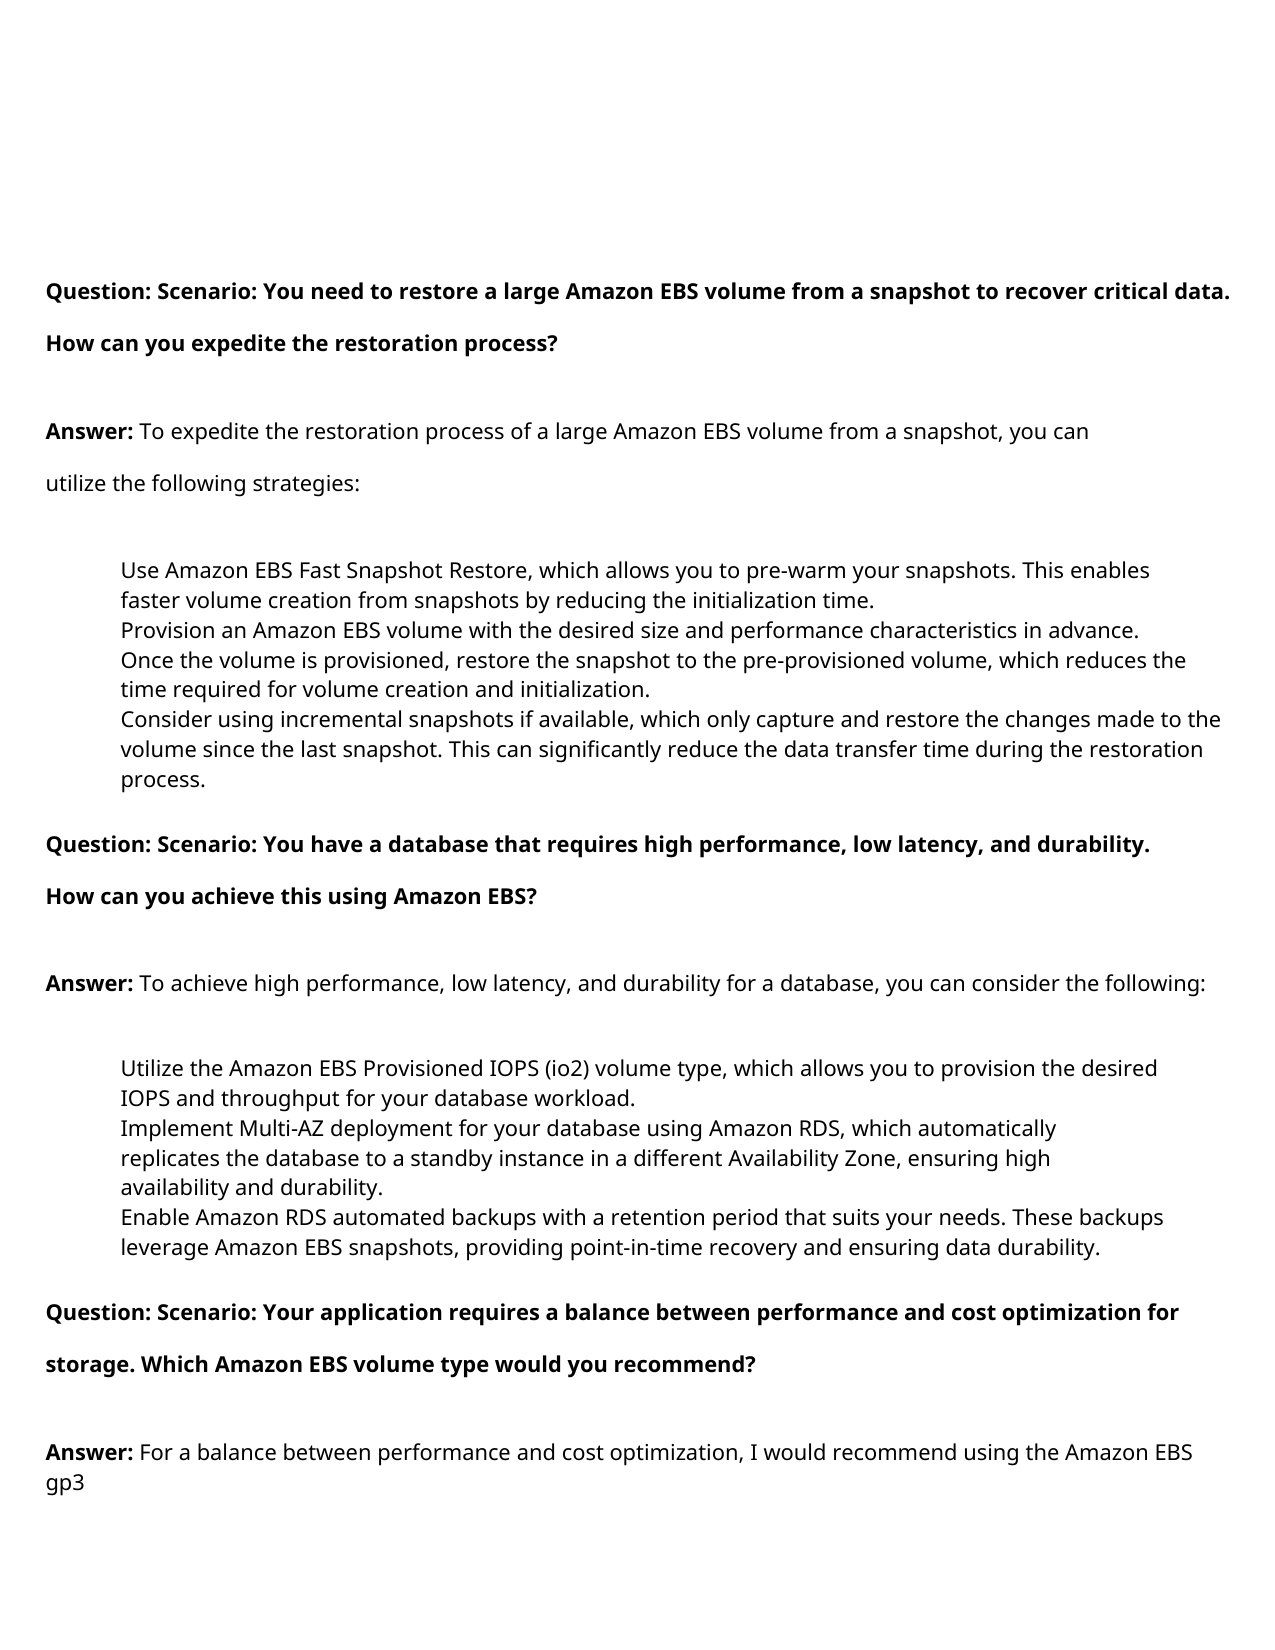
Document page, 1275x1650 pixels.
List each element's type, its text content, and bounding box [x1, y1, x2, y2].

subtitle Question: Scenario: Your application requires a balance between performance and cost optimization for storage. Which Amazon EBS volume type would you recommend? [45, 1297, 1221, 1379]
subtitle Question: Scenario: You have a database that requires high performance, low latency, and durability. How can you achieve this using Amazon EBS? [45, 829, 1163, 911]
text Consider using incremental snapshots if available, which only capture and restore the changes made to the volume since the last snapshot. This can signiﬁcantly reduce the data transfer time during the restoration process. [120, 704, 1227, 793]
subtitle Question: Scenario: You need to restore a large Amazon EBS volume from a snapshot to recover critical data. How can you expedite the restoration process? [45, 276, 1237, 358]
text Answer: For a balance between performance and cost optimization, I would recommend using the Amazon EBS gp3 [45, 1437, 1237, 1497]
text Provision an Amazon EBS volume with the desired size and performance characteristics in advance. Once the volume is provisioned, restore the snapshot to the pre-provisioned volume, which reduces the time required for volume creation and initialization. [120, 615, 1188, 704]
text Answer: To expedite the restoration process of a large Amazon EBS volume from a snapshot, you can utilize the following strategies: [45, 416, 1137, 498]
text Answer: To achieve high performance, low latency, and durability for a database, you can consider the following: [45, 968, 1237, 998]
text Implement Multi-AZ deployment for your database using Amazon RDS, which automatically replicates the database to a standby instance in a different Availability Zone, ensuring high availability and durability. [120, 1113, 1140, 1202]
text Enable Amazon RDS automated backups with a retention period that suits your needs. These backups leverage Amazon EBS snapshots, providing point-in-time recovery and ensuring data durability. [120, 1202, 1193, 1262]
text Utilize the Amazon EBS Provisioned IOPS (io2) volume type, which allows you to provision the desired IOPS and throughput for your database workload. [120, 1053, 1196, 1113]
text Use Amazon EBS Fast Snapshot Restore, which allows you to pre-warm your snapshots. This enables faster volume creation from snapshots by reducing the initialization time. [120, 555, 1162, 615]
